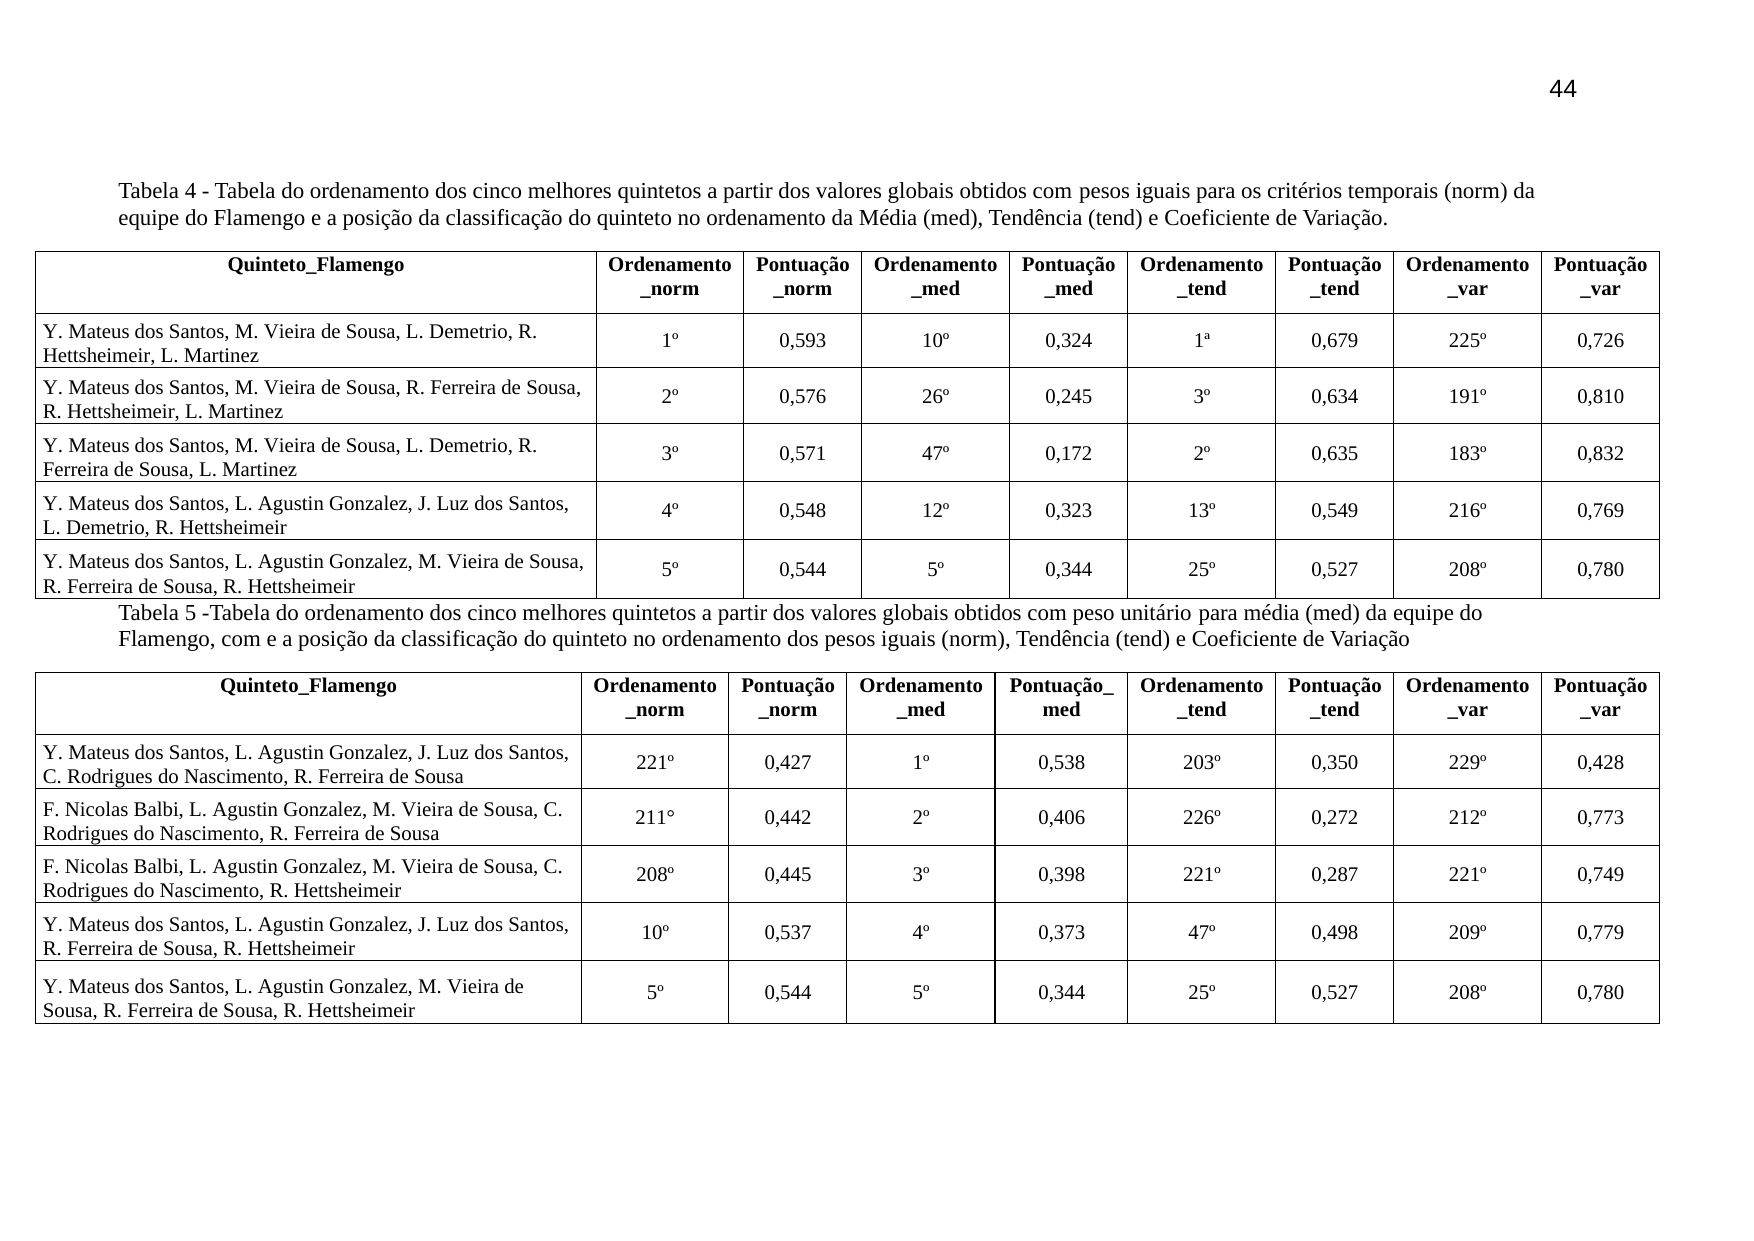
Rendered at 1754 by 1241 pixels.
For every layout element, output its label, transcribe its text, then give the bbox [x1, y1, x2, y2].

table_cell 0,498 [1276, 903, 1393, 960]
table_cell 1º [597, 314, 743, 367]
table_cell 2º [847, 789, 994, 845]
table_header Pontuação_norm [729, 673, 846, 734]
table_cell 0,350 [1276, 735, 1393, 788]
table_cell 221º [1128, 846, 1275, 902]
table_cell 0,832 [1542, 424, 1659, 481]
table_cell 191º [1394, 368, 1541, 423]
table_header Pontuação_norm [744, 252, 861, 313]
table_header Ordenamento_tend [1128, 673, 1275, 734]
table_cell Y. Mateus dos Santos, L. Agustin Gonzalez, J. Luz dos Santos, L. Demetrio, R. Hettsheimeir [36, 482, 596, 539]
table_cell 47º [1128, 903, 1275, 960]
table_header Ordenamento_tend [1128, 252, 1275, 313]
table_cell 0,537 [729, 903, 846, 960]
table_cell 25º [1128, 540, 1275, 598]
text Tabela 4 - Tabela do ordenamento dos cinco melhores quintetos a partir dos valores globais obtidos com pesos iguais para os critérios temporais (norm) da equipe do Flamengo e a posição da classificação do quinteto no ordenamento da Média (med), Tendência (tend) e Coeficiente de Variação. [118, 177, 1577, 230]
table_cell 12º [862, 482, 1009, 539]
table_cell 5º [597, 540, 743, 598]
table_cell 13º [1128, 482, 1275, 539]
table_cell 0,773 [1542, 789, 1659, 845]
table_header Pontuação_tend [1276, 252, 1393, 313]
table_cell 0,544 [744, 540, 861, 598]
table_cell 0,445 [729, 846, 846, 902]
table_cell 0,324 [1010, 314, 1127, 367]
table_cell 10º [862, 314, 1009, 367]
table_cell 0,780 [1542, 540, 1659, 598]
table_cell Y. Mateus dos Santos, L. Agustin Gonzalez, J. Luz dos Santos, C. Rodrigues do Nascimento, R. Ferreira de Sousa [36, 735, 581, 788]
table_cell 1º [847, 735, 994, 788]
table_cell 183º [1394, 424, 1541, 481]
table_cell 4º [847, 903, 994, 960]
table_cell 0,634 [1276, 368, 1393, 423]
table_cell 225º [1394, 314, 1541, 367]
table_cell 229º [1394, 735, 1541, 788]
table_cell 212º [1394, 789, 1541, 845]
table_cell 2º [597, 368, 743, 423]
table_cell 26º [862, 368, 1009, 423]
table_header Ordenamento_med [862, 252, 1009, 313]
table_header Pontuação_tend [1276, 673, 1393, 734]
table_cell 0,538 [996, 735, 1127, 788]
table_cell 0,272 [1276, 789, 1393, 845]
table_cell 10º [582, 903, 728, 960]
table_cell 0,527 [1276, 961, 1393, 1022]
table_cell 0,593 [744, 314, 861, 367]
table_header Ordenamento_med [847, 673, 994, 734]
table_header Ordenamento_norm [582, 673, 728, 734]
table_cell 203º [1128, 735, 1275, 788]
table_header Pontuação_med [1010, 252, 1127, 313]
table_cell 211° [582, 789, 728, 845]
table_cell 0,749 [1542, 846, 1659, 902]
table_cell 221º [1394, 846, 1541, 902]
table_cell 0,373 [996, 903, 1127, 960]
table_cell 3º [847, 846, 994, 902]
table_cell 5º [582, 961, 728, 1022]
table_cell 0,571 [744, 424, 861, 481]
table_cell 208º [582, 846, 728, 902]
table_header Pontuação_var [1542, 673, 1659, 734]
table_cell 0,344 [996, 961, 1127, 1022]
table_cell 47º [862, 424, 1009, 481]
table_cell 0,172 [1010, 424, 1127, 481]
table_cell 0,779 [1542, 903, 1659, 960]
table_header Pontuação_var [1542, 252, 1659, 313]
table_cell 0,726 [1542, 314, 1659, 367]
table_cell 0,544 [729, 961, 846, 1022]
table_cell 3º [1128, 368, 1275, 423]
table_cell F. Nicolas Balbi, L. Agustin Gonzalez, M. Vieira de Sousa, C. Rodrigues do Nascimento, R. Hettsheimeir [36, 846, 581, 902]
table_cell Y. Mateus dos Santos, M. Vieira de Sousa, R. Ferreira de Sousa, R. Hettsheimeir, L. Martinez [36, 368, 596, 423]
text Tabela 5 -Tabela do ordenamento dos cinco melhores quintetos a partir dos valores globais obtidos com peso unitário para média (med) da equipe do Flamengo, com e a posição da classificação do quinteto no ordenamento dos pesos iguais (norm), Tendência (tend) e Coeficiente de Variação [118, 599, 1577, 651]
table_header Quinteto_Flamengo [36, 252, 596, 313]
table_cell 3º [597, 424, 743, 481]
table_header Quinteto_Flamengo [36, 673, 581, 734]
table_cell 0,427 [729, 735, 846, 788]
table_cell 0,769 [1542, 482, 1659, 539]
table_cell 0,245 [1010, 368, 1127, 423]
table_cell Y. Mateus dos Santos, L. Agustin Gonzalez, M. Vieira de Sousa, R. Ferreira de Sousa, R. Hettsheimeir [36, 540, 596, 598]
table_cell 0,428 [1542, 735, 1659, 788]
table_cell 0,344 [1010, 540, 1127, 598]
table_cell 0,406 [996, 789, 1127, 845]
table_cell 0,549 [1276, 482, 1393, 539]
table_cell Y. Mateus dos Santos, M. Vieira de Sousa, L. Demetrio, R. Hettsheimeir, L. Martinez [36, 314, 596, 367]
table_cell Y. Mateus dos Santos, M. Vieira de Sousa, L. Demetrio, R. Ferreira de Sousa, L. Martinez [36, 424, 596, 481]
table_cell F. Nicolas Balbi, L. Agustin Gonzalez, M. Vieira de Sousa, C. Rodrigues do Nascimento, R. Ferreira de Sousa [36, 789, 581, 845]
table_cell 0,527 [1276, 540, 1393, 598]
table_cell 221º [582, 735, 728, 788]
table_cell 4º [597, 482, 743, 539]
table_cell 0,442 [729, 789, 846, 845]
table_cell 208º [1394, 540, 1541, 598]
table_cell 5º [847, 961, 994, 1022]
table_cell 2º [1128, 424, 1275, 481]
table_cell 226º [1128, 789, 1275, 845]
table_cell 0,679 [1276, 314, 1393, 367]
table_cell 216º [1394, 482, 1541, 539]
table_cell 25º [1128, 961, 1275, 1022]
table_cell 208º [1394, 961, 1541, 1022]
table_cell Y. Mateus dos Santos, L. Agustin Gonzalez, M. Vieira de Sousa, R. Ferreira de Sousa, R. Hettsheimeir [36, 961, 581, 1022]
table_cell 5º [862, 540, 1009, 598]
table_cell 0,635 [1276, 424, 1393, 481]
table_cell 1ª [1128, 314, 1275, 367]
table_cell 209º [1394, 903, 1541, 960]
table_cell Y. Mateus dos Santos, L. Agustin Gonzalez, J. Luz dos Santos, R. Ferreira de Sousa, R. Hettsheimeir [36, 903, 581, 960]
table_cell 0,323 [1010, 482, 1127, 539]
table_header Pontuação_med [996, 673, 1127, 734]
table_header Ordenamento_var [1394, 252, 1541, 313]
table_header Ordenamento_norm [597, 252, 743, 313]
table_cell 0,398 [996, 846, 1127, 902]
table_cell 0,576 [744, 368, 861, 423]
table_cell 0,287 [1276, 846, 1393, 902]
table_cell 0,810 [1542, 368, 1659, 423]
table_header Ordenamento_var [1394, 673, 1541, 734]
table_cell 0,548 [744, 482, 861, 539]
table_cell 0,780 [1542, 961, 1659, 1022]
